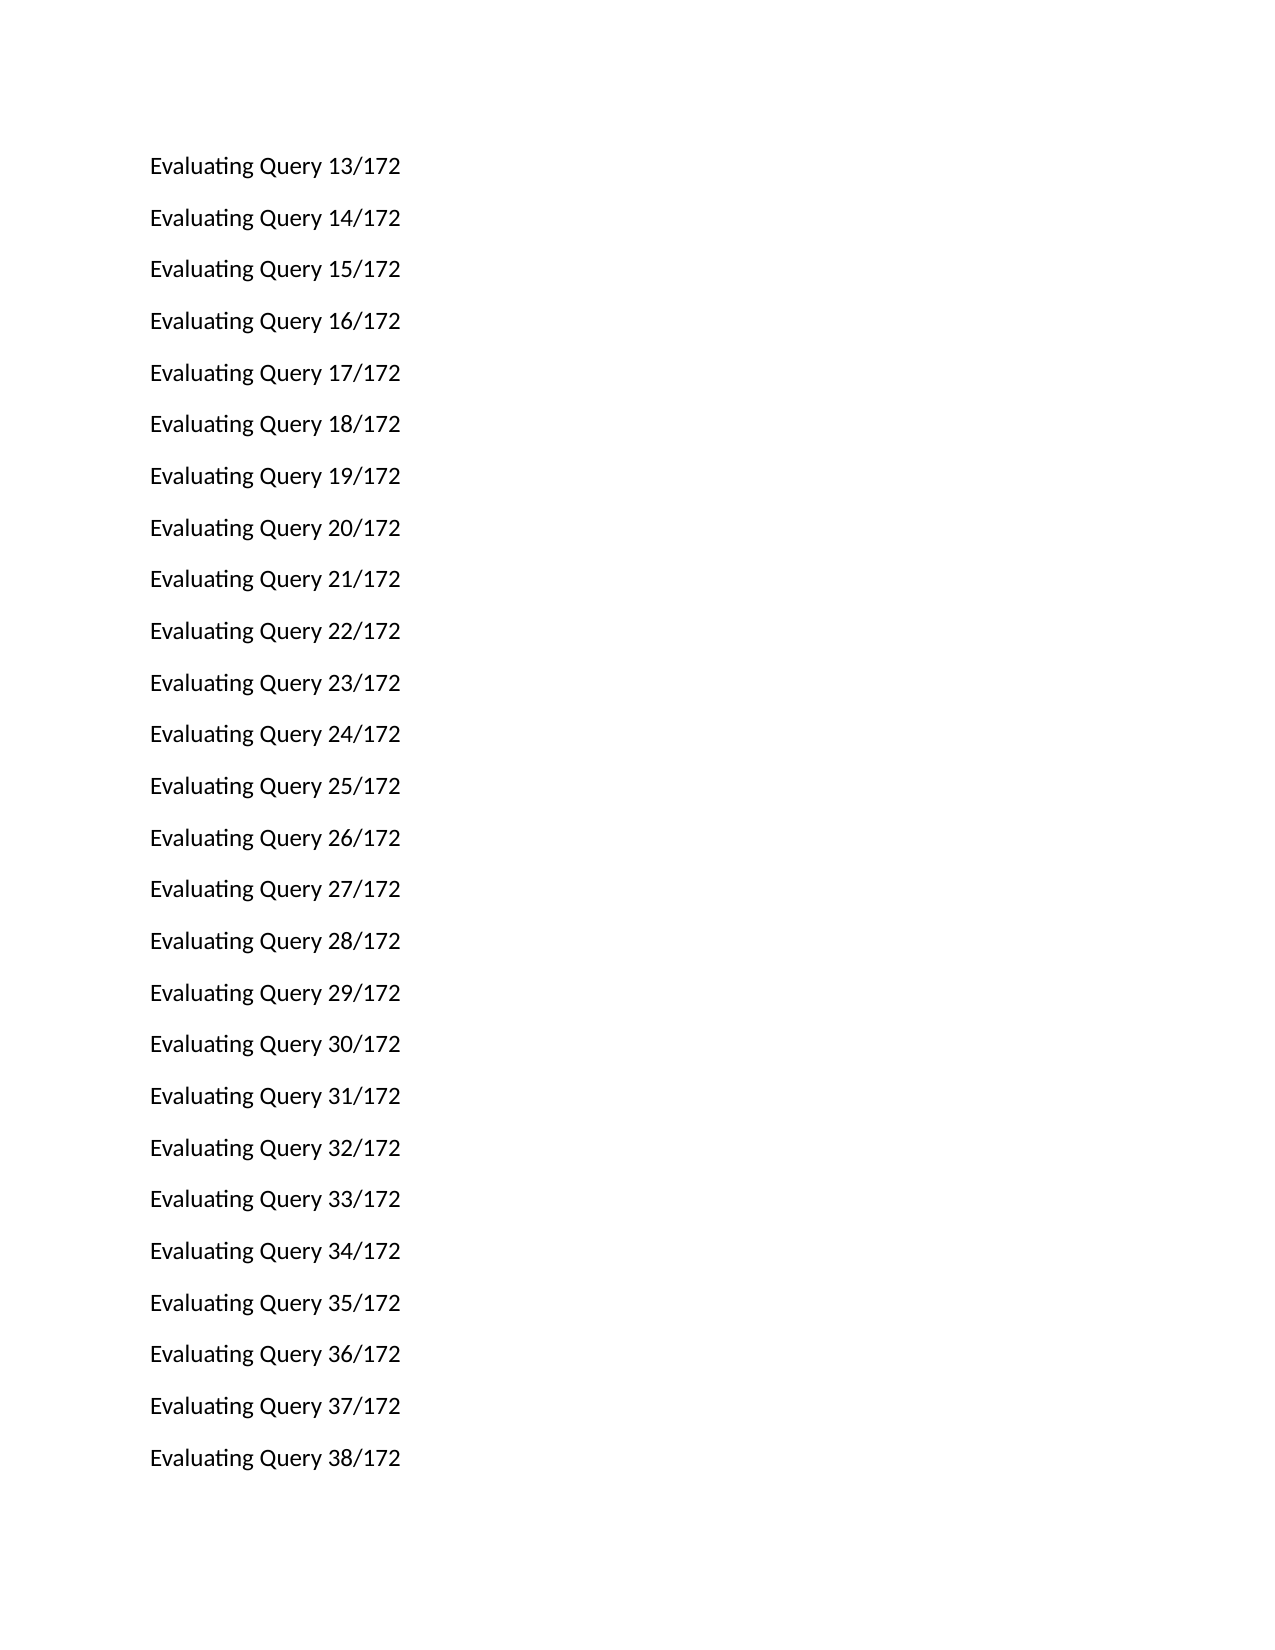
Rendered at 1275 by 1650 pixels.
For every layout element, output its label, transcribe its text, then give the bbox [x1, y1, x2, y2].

text Evaluating Query 23/172 [150, 667, 1125, 697]
text Evaluating Query 15/172 [150, 253, 1125, 284]
text Evaluating Query 24/172 [150, 718, 1125, 749]
text Evaluating Query 13/172 [150, 150, 1125, 181]
text Evaluating Query 37/172 [150, 1390, 1125, 1421]
text Evaluating Query 25/172 [150, 770, 1125, 801]
text Evaluating Query 18/172 [150, 408, 1125, 439]
text Evaluating Query 35/172 [150, 1287, 1125, 1317]
text Evaluating Query 27/172 [150, 873, 1125, 904]
text Evaluating Query 22/172 [150, 615, 1125, 646]
text Evaluating Query 32/172 [150, 1132, 1125, 1162]
text Evaluating Query 33/172 [150, 1183, 1125, 1214]
text Evaluating Query 16/172 [150, 305, 1125, 336]
text Evaluating Query 17/172 [150, 357, 1125, 387]
text Evaluating Query 30/172 [150, 1028, 1125, 1059]
text Evaluating Query 34/172 [150, 1235, 1125, 1266]
text Evaluating Query 31/172 [150, 1080, 1125, 1111]
text Evaluating Query 29/172 [150, 977, 1125, 1007]
text Evaluating Query 38/172 [150, 1442, 1125, 1472]
text Evaluating Query 19/172 [150, 460, 1125, 491]
text Evaluating Query 21/172 [150, 563, 1125, 594]
text Evaluating Query 28/172 [150, 925, 1125, 956]
text Evaluating Query 36/172 [150, 1338, 1125, 1369]
text Evaluating Query 20/172 [150, 512, 1125, 542]
text Evaluating Query 26/172 [150, 822, 1125, 852]
text Evaluating Query 14/172 [150, 202, 1125, 232]
